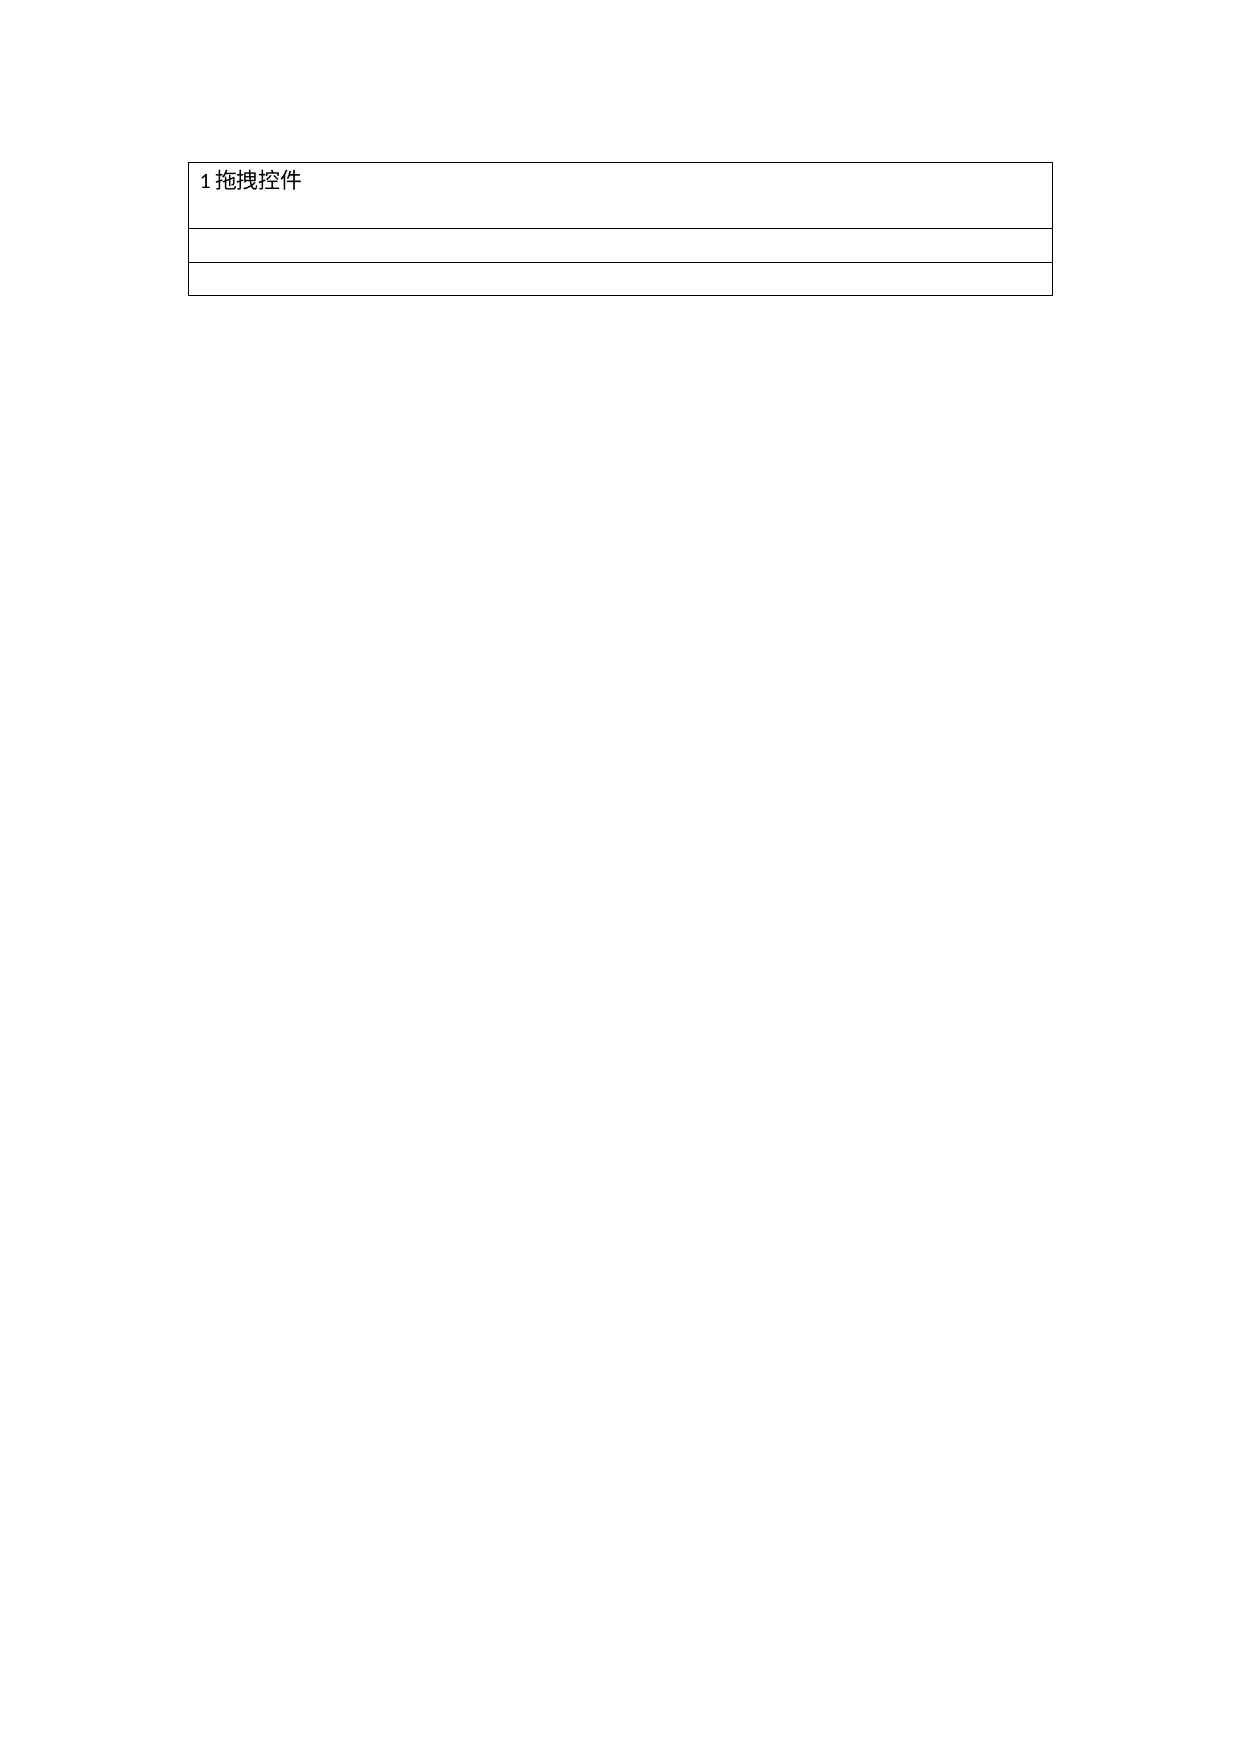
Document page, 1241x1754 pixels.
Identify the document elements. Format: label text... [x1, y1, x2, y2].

table_cell [189, 229, 1052, 262]
table_header 1拖拽控件 [189, 163, 1052, 228]
table_cell [189, 263, 1052, 295]
